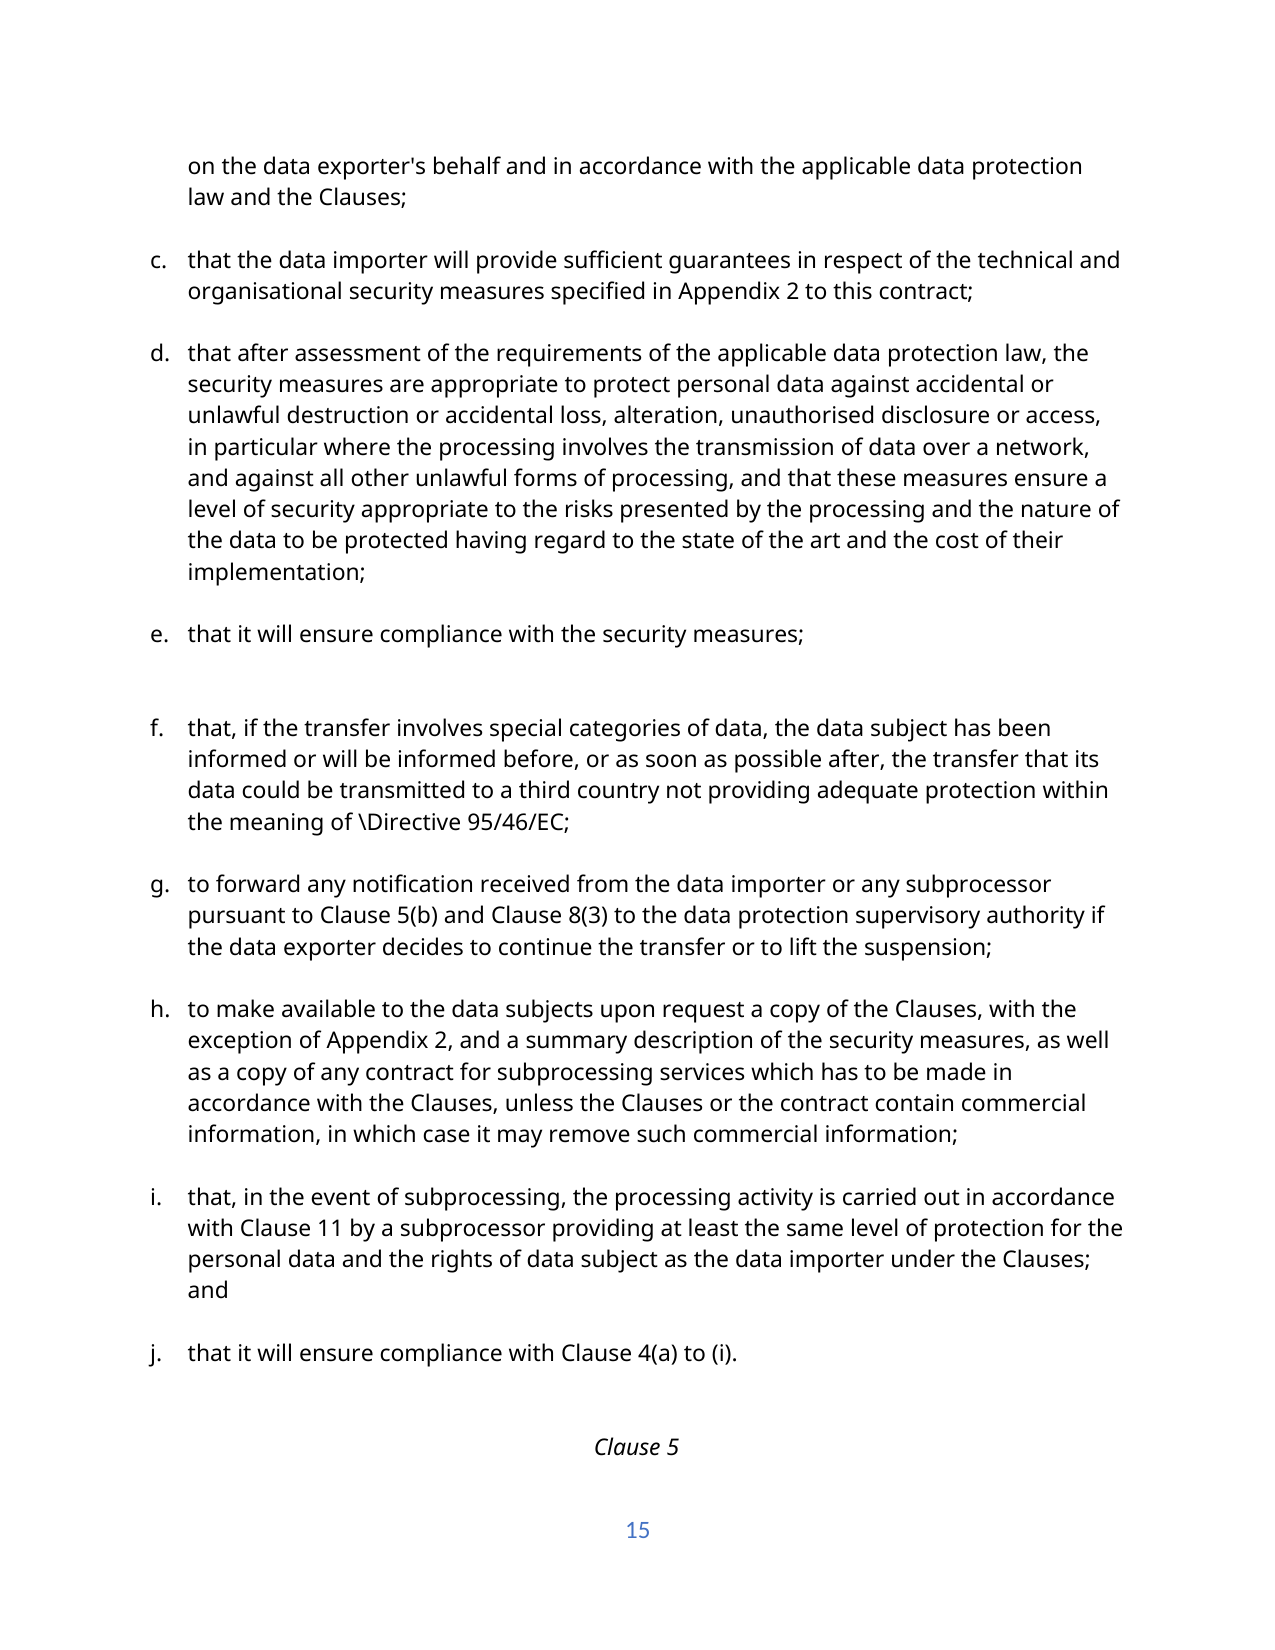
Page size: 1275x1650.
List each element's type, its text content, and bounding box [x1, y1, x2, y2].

list that the data importer will provide sufficient guarantees in respect of the technical and organisational security measures specified in Appendix 2 to this contract; [150, 244, 1125, 337]
list that, if the transfer involves special categories of data, the data subject has been informed or will be informed before, or as soon as possible after, the transfer that its data could be transmitted to a third country not providing adequate protection within the meaning of \Directive 95/46/EC; [150, 712, 1125, 837]
list that it will ensure compliance with Clause 4(a) to (i). [150, 1337, 1125, 1368]
list to forward any notification received from the data importer or any subprocessor pursuant to Clause 5(b) and Clause 8(3) to the data protection supervisory authority if the data exporter decides to continue the transfer or to lift the suspension; [150, 868, 1125, 962]
list that it will ensure compliance with the security measures; [150, 618, 1125, 649]
list to make available to the data subjects upon request a copy of the Clauses, with the exception of Appendix 2, and a summary description of the security measures, as well as a copy of any contract for subprocessing services which has to be made in accordance with the Clauses, unless the Clauses or the contract contain commercial information, in which case it may remove such commercial information; [150, 993, 1125, 1149]
text Clause 5 [150, 1431, 1125, 1462]
list that after assessment of the requirements of the applicable data protection law, the security measures are appropriate to protect personal data against accidental or unlawful destruction or accidental loss, alteration, unauthorised disclosure or access, in particular where the processing involves the transmission of data over a network, and against all other unlawful forms of processing, and that these measures ensure a level of security appropriate to the risks presented by the processing and the nature of the data to be protected having regard to the state of the art and the cost of their implementation; [150, 337, 1125, 587]
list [150, 150, 1125, 212]
list that, in the event of subprocessing, the processing activity is carried out in accordance with Clause 11 by a subprocessor providing at least the same level of protection for the personal data and the rights of data subject as the data importer under the Clauses; and [150, 1181, 1125, 1306]
